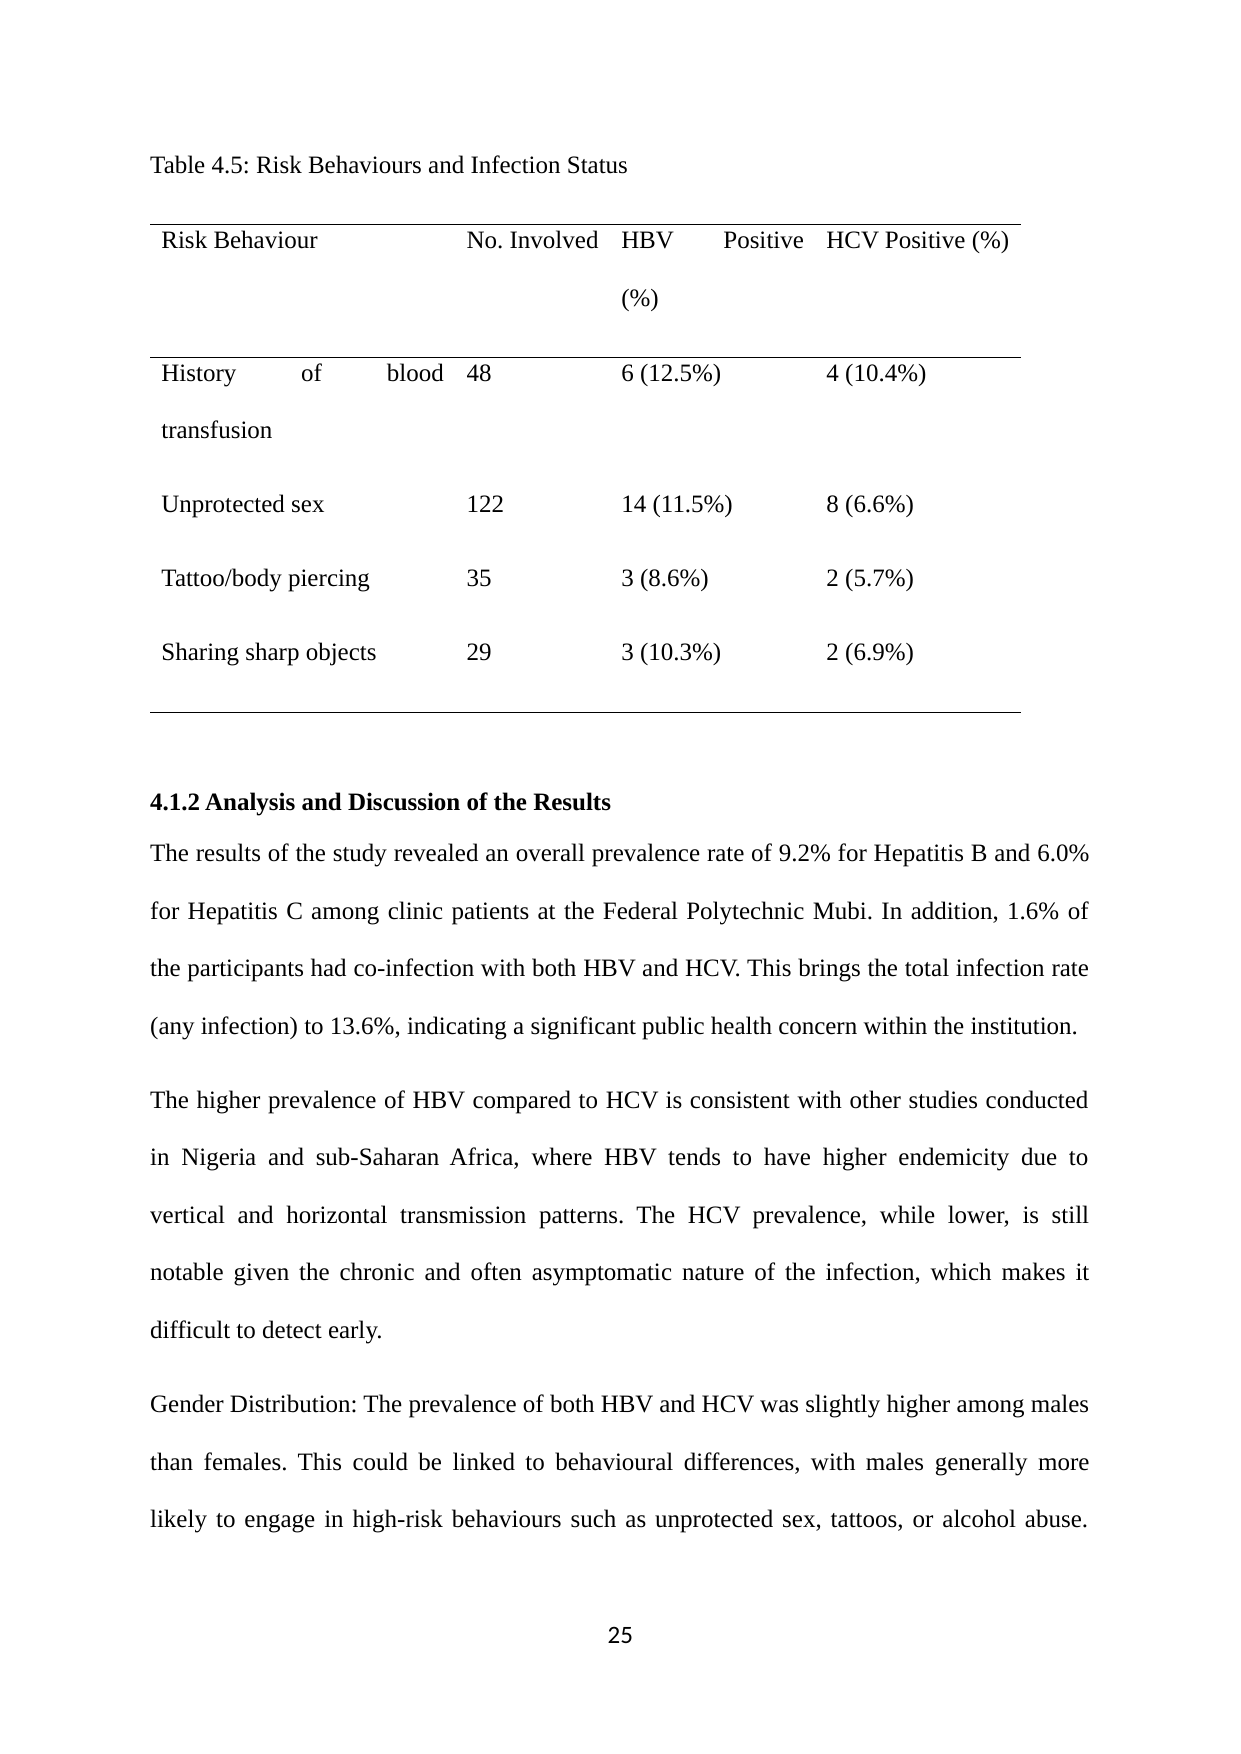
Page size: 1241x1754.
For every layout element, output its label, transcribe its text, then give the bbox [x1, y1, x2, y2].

table_cell 3 (8.6%) [610, 564, 815, 637]
table_header Risk Behaviour [150, 225, 455, 357]
text The results of the study revealed an overall prevalence rate of 9.2% for Hepatitis B and 6.0% for Hepatitis C among clinic patients at the Federal Polytechnic Mubi. In addition, 1.6% of the participants had co-infection with both HBV and HCV. This brings the total infection rate (any infection) to 13.6%, indicating a significant public health concern within the institution. [150, 838, 1090, 1039]
text The higher prevalence of HBV compared to HCV is consistent with other studies conducted in Nigeria and sub-Saharan Africa, where HBV tends to have higher endemicity due to vertical and horizontal transmission patterns. The HCV prevalence, while lower, is still notable given the chronic and often asymptomatic nature of the infection, which makes it difficult to detect early. [150, 1085, 1090, 1344]
table_cell Tattoo/body piercing [150, 564, 455, 637]
subtitle 4.1.2 Analysis and Discussion of the Results [150, 787, 1090, 816]
table_header No. Involved [455, 225, 610, 357]
table_cell Sharing sharp objects [150, 638, 455, 712]
table_header HBV Positive (%) [610, 225, 815, 357]
table_cell 8 (6.6%) [815, 489, 1021, 563]
table_cell 2 (5.7%) [815, 564, 1021, 637]
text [150, 1389, 1090, 1533]
table_cell 2 (6.9%) [815, 638, 1021, 712]
table_cell 6 (12.5%) [610, 358, 815, 489]
table_cell 48 [455, 358, 610, 489]
table_cell 3 (10.3%) [610, 638, 815, 712]
table_cell 14 (11.5%) [610, 489, 815, 563]
table_cell Unprotected sex [150, 489, 455, 563]
table_header HCV Positive (%) [815, 225, 1021, 357]
table_cell 35 [455, 564, 610, 637]
table_cell 4 (10.4%) [815, 358, 1021, 489]
table_cell History of blood transfusion [150, 358, 455, 489]
text Table 4.5: Risk Behaviours and Infection Status [150, 150, 1090, 179]
table_cell 122 [455, 489, 610, 563]
table_cell 29 [455, 638, 610, 712]
